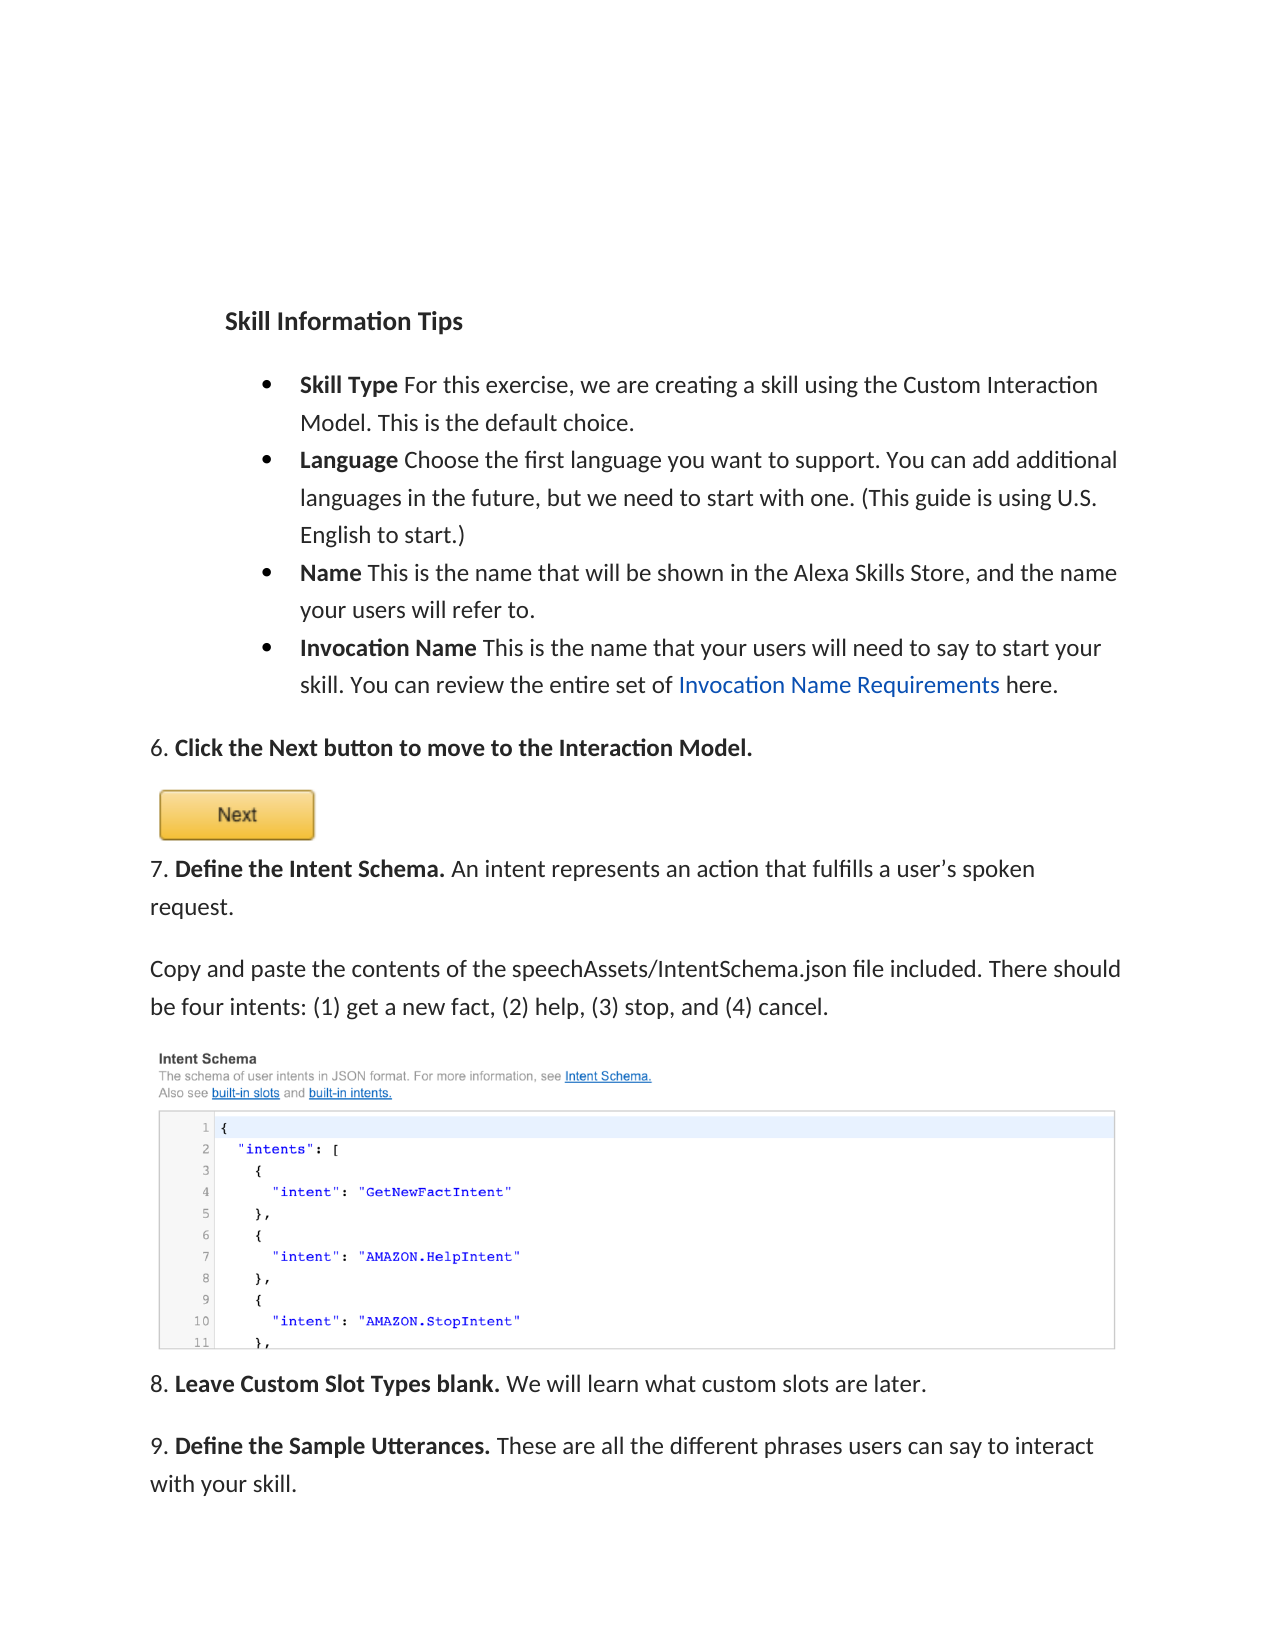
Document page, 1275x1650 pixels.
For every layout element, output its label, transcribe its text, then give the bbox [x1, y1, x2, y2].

list Language Choose the first language you want to support. You can add additional languages in the future, but we need to start with one. (This guide is using U.S. English to start.) [262, 437, 1125, 550]
text Copy and paste the contents of the speechAssets/IntentSchema.json file included. There should be four intents: (1) get a new fact, (2) help, (3) stop, and (4) cancel. [150, 947, 1125, 1022]
list Name This is the name that will be shown in the Alexa Skills Store, and the name your users will refer to. [262, 550, 1125, 625]
text 6. Click the Next button to move to the Interaction Model. [150, 725, 1125, 762]
text 8. Leave Custom Slot Types blank. We will learn what custom slots are later. [150, 1361, 1125, 1398]
text 9. Define the Sample Utterances. These are all the different phrases users can say to interact with your skill. [150, 1423, 1125, 1498]
picture [155, 787, 324, 847]
list Invocation Name This is the name that your users will need to say to start your skill. You can review the entire set of Invocation Name Requirements here. [262, 625, 1125, 700]
text 7. Define the Intent Schema. An intent represents an action that fulfills a user’s spoken request. [150, 847, 1125, 922]
list Skill Type For this exercise, we are creating a skill using the Custom Interaction Model. This is the default choice. [262, 362, 1125, 437]
text Skill Information Tips [225, 256, 1125, 337]
picture [150, 1046, 1125, 1361]
